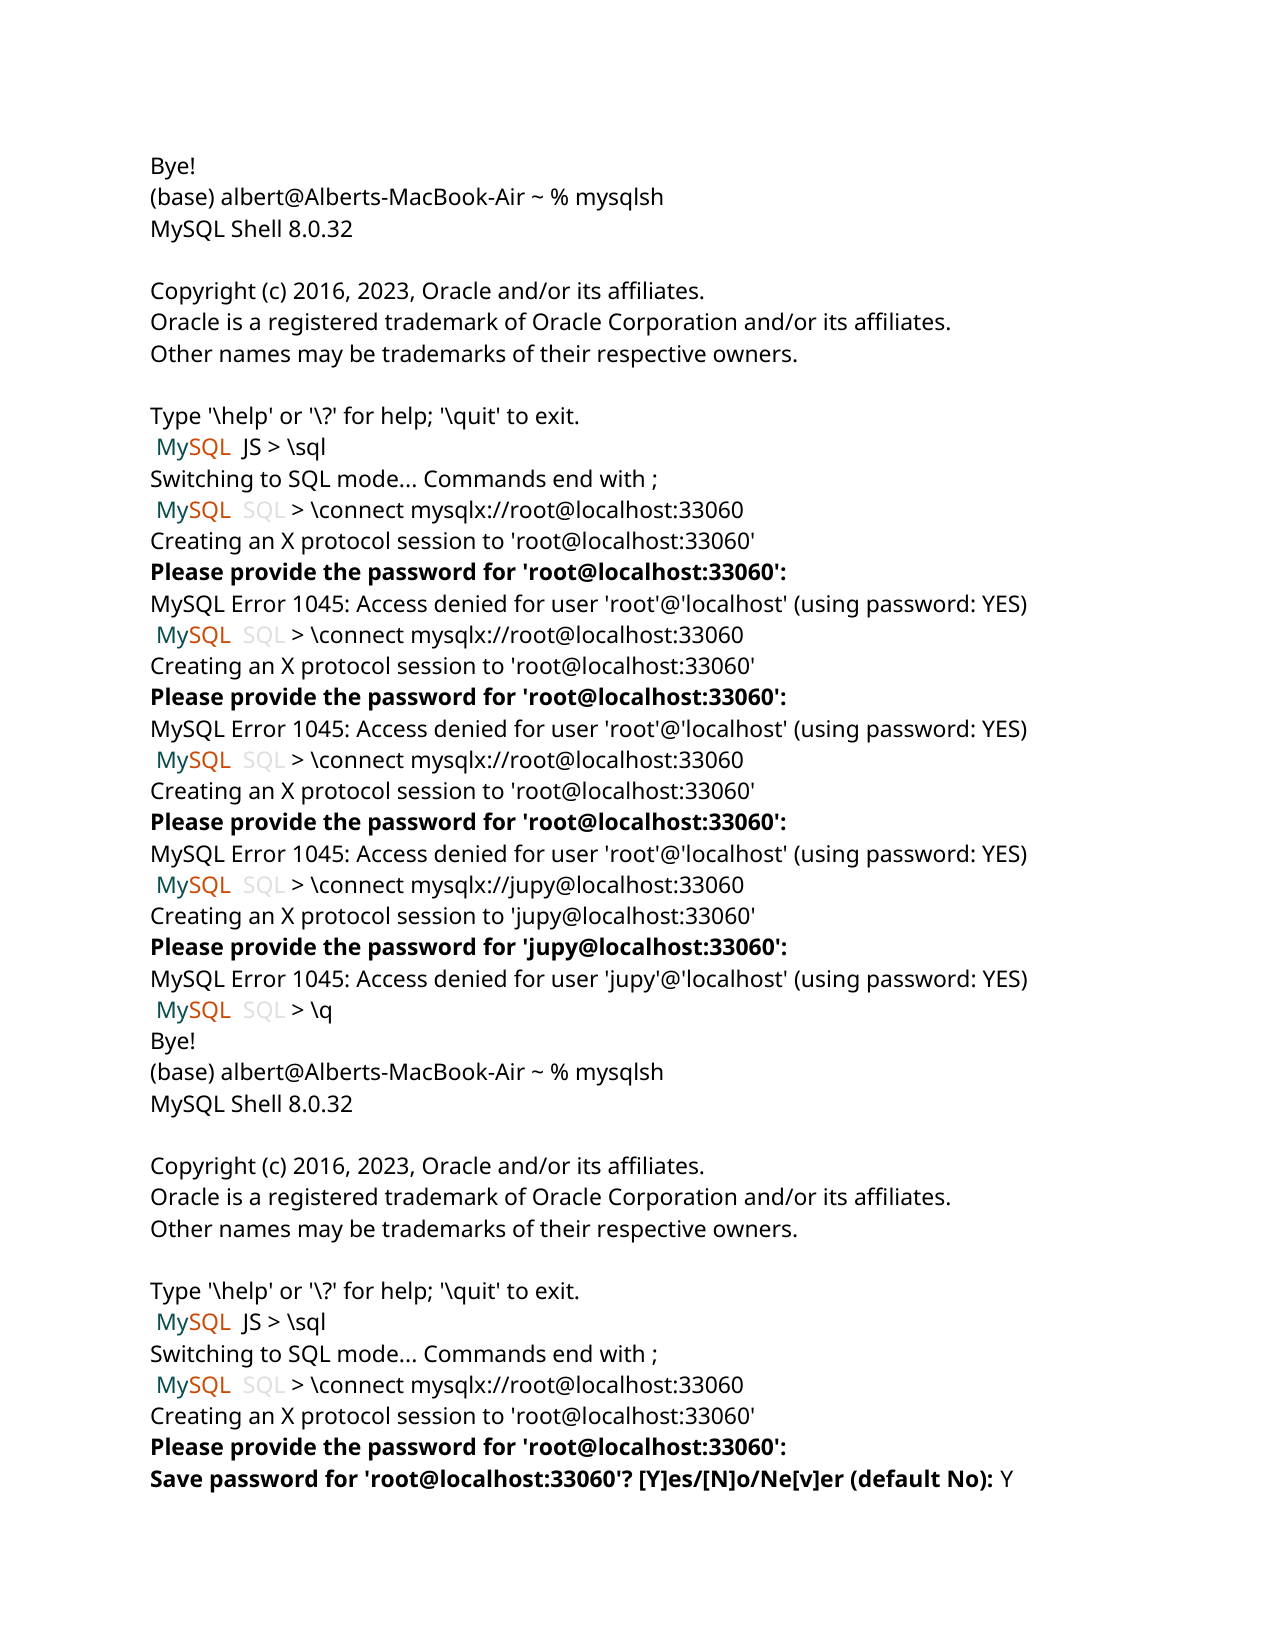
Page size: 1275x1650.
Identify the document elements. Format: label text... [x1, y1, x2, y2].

text Please provide the password for 'jupy@localhost:33060': [150, 931, 1125, 962]
text MySQL SQL > \connect mysqlx://root@localhost:33060 [150, 619, 1125, 650]
text MySQL Error 1045: Access denied for user 'jupy'@'localhost' (using password: YES) [150, 962, 1125, 994]
text Creating an X protocol session to 'root@localhost:33060' [150, 775, 1125, 806]
text MySQL Error 1045: Access denied for user 'root'@'localhost' (using password: YES) [150, 837, 1125, 869]
text Please provide the password for 'root@localhost:33060': [150, 806, 1125, 837]
text Please provide the password for 'root@localhost:33060': [150, 1431, 1125, 1462]
text Creating an X protocol session to 'root@localhost:33060' [150, 650, 1125, 681]
text Please provide the password for 'root@localhost:33060': [150, 556, 1125, 587]
text MySQL Shell 8.0.32 [150, 212, 1125, 244]
text Copyright (c) 2016, 2023, Oracle and/or its affiliates. [150, 1150, 1125, 1181]
text Switching to SQL mode... Commands end with ; [150, 1337, 1125, 1369]
text Oracle is a registered trademark of Oracle Corporation and/or its affiliates. [150, 306, 1125, 337]
text Type '\help' or '\?' for help; '\quit' to exit. [150, 400, 1125, 431]
text MySQL Error 1045: Access denied for user 'root'@'localhost' (using password: YES) [150, 587, 1125, 619]
text Type '\help' or '\?' for help; '\quit' to exit. [150, 1275, 1125, 1306]
text MySQL Shell 8.0.32 [150, 1087, 1125, 1119]
text MySQL JS > \sql [150, 1306, 1125, 1337]
text Bye! [150, 150, 1125, 181]
text MySQL SQL > \connect mysqlx://root@localhost:33060 [150, 744, 1125, 775]
text Please provide the password for 'root@localhost:33060': [150, 681, 1125, 712]
text MySQL SQL > \connect mysqlx://jupy@localhost:33060 [150, 869, 1125, 900]
text Save password for 'root@localhost:33060'? [Y]es/[N]o/Ne[v]er (default No): Y [150, 1462, 1125, 1494]
text Switching to SQL mode... Commands end with ; [150, 462, 1125, 494]
text MySQL SQL > \connect mysqlx://root@localhost:33060 [150, 1369, 1125, 1400]
text Copyright (c) 2016, 2023, Oracle and/or its affiliates. [150, 275, 1125, 306]
text Other names may be trademarks of their respective owners. [150, 1212, 1125, 1244]
text Bye! [150, 1025, 1125, 1056]
text Other names may be trademarks of their respective owners. [150, 337, 1125, 369]
text Creating an X protocol session to 'root@localhost:33060' [150, 1400, 1125, 1431]
text MySQL SQL > \connect mysqlx://root@localhost:33060 [150, 494, 1125, 525]
text Oracle is a registered trademark of Oracle Corporation and/or its affiliates. [150, 1181, 1125, 1212]
text MySQL SQL > \q [150, 994, 1125, 1025]
text MySQL JS > \sql [150, 431, 1125, 462]
text Creating an X protocol session to 'root@localhost:33060' [150, 525, 1125, 556]
text (base) albert@Alberts-MacBook-Air ~ % mysqlsh [150, 1056, 1125, 1087]
text MySQL Error 1045: Access denied for user 'root'@'localhost' (using password: YES) [150, 712, 1125, 744]
text (base) albert@Alberts-MacBook-Air ~ % mysqlsh [150, 181, 1125, 212]
text Creating an X protocol session to 'jupy@localhost:33060' [150, 900, 1125, 931]
